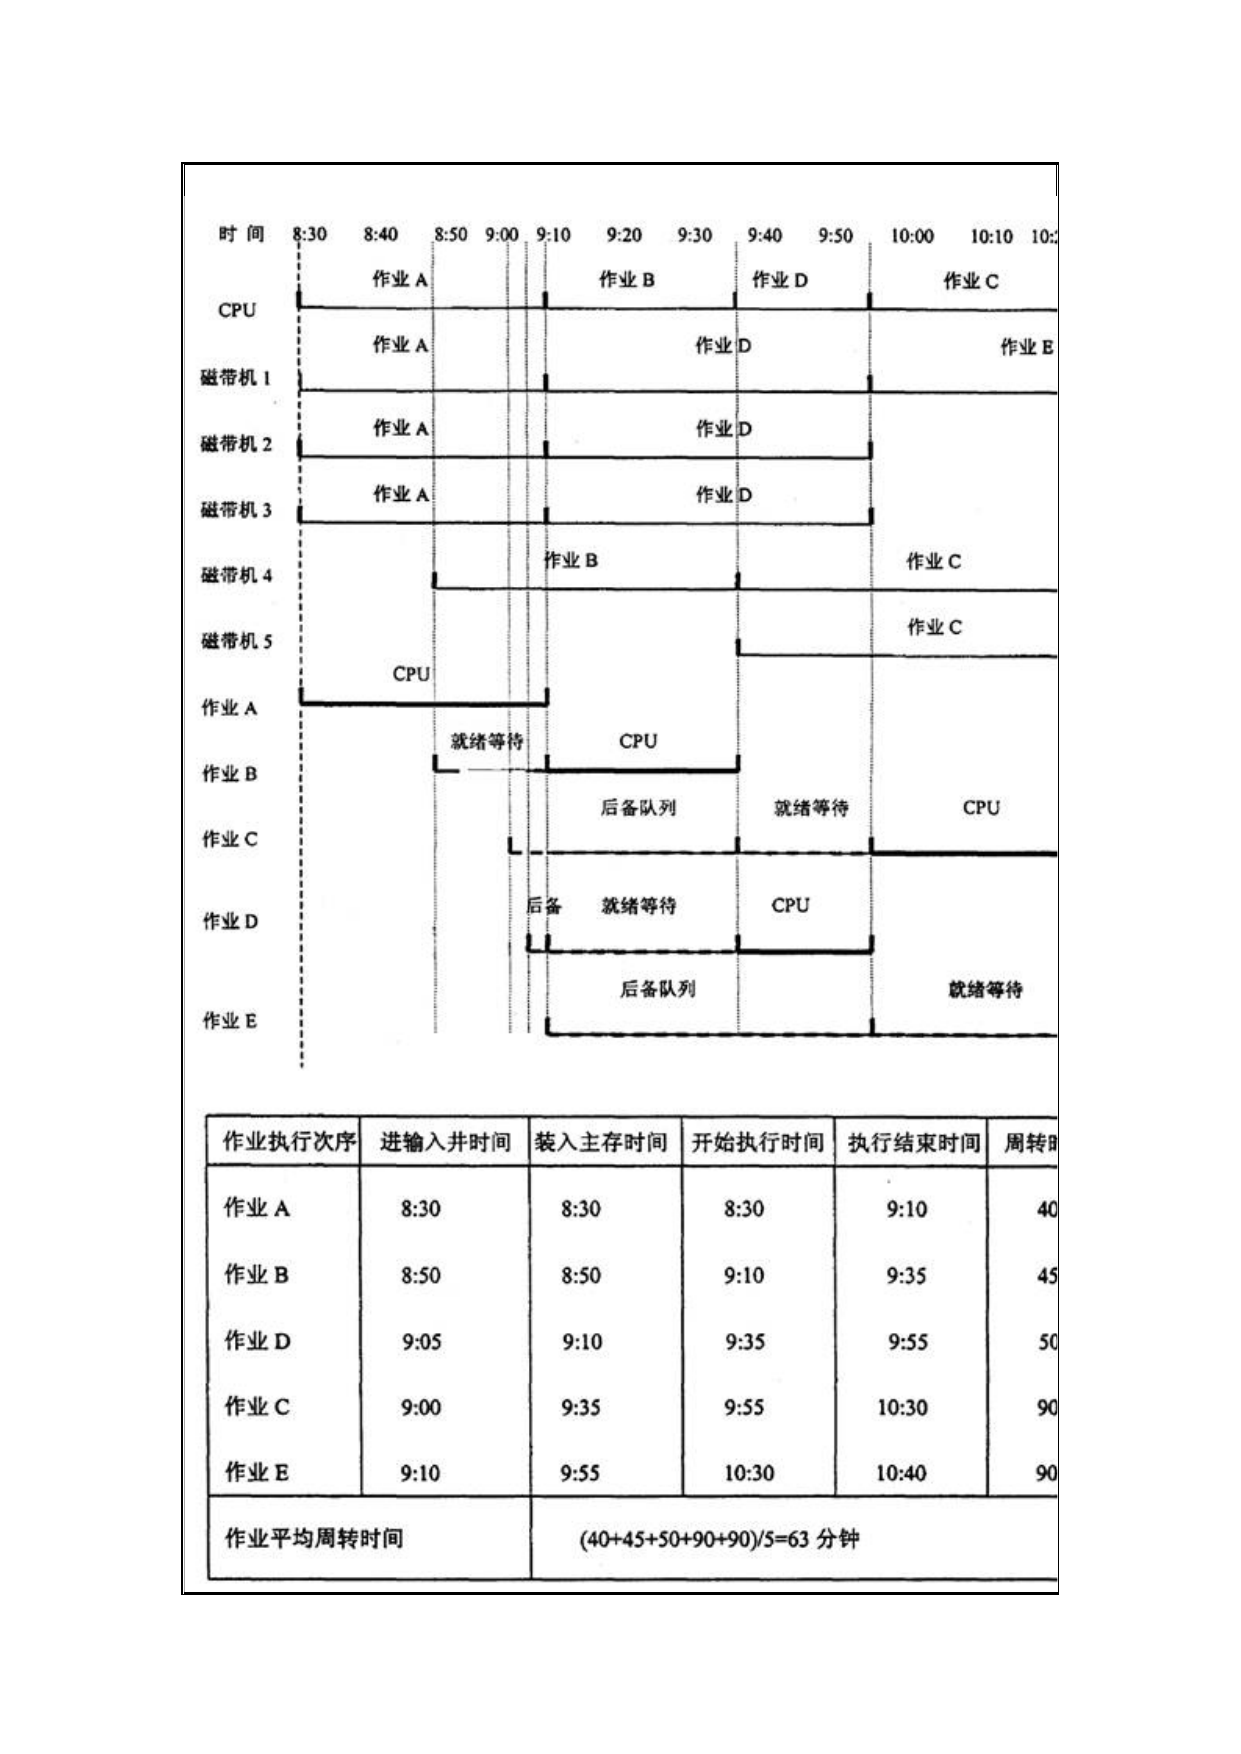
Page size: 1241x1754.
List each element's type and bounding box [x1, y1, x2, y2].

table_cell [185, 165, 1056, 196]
picture [184, 196, 1058, 1592]
